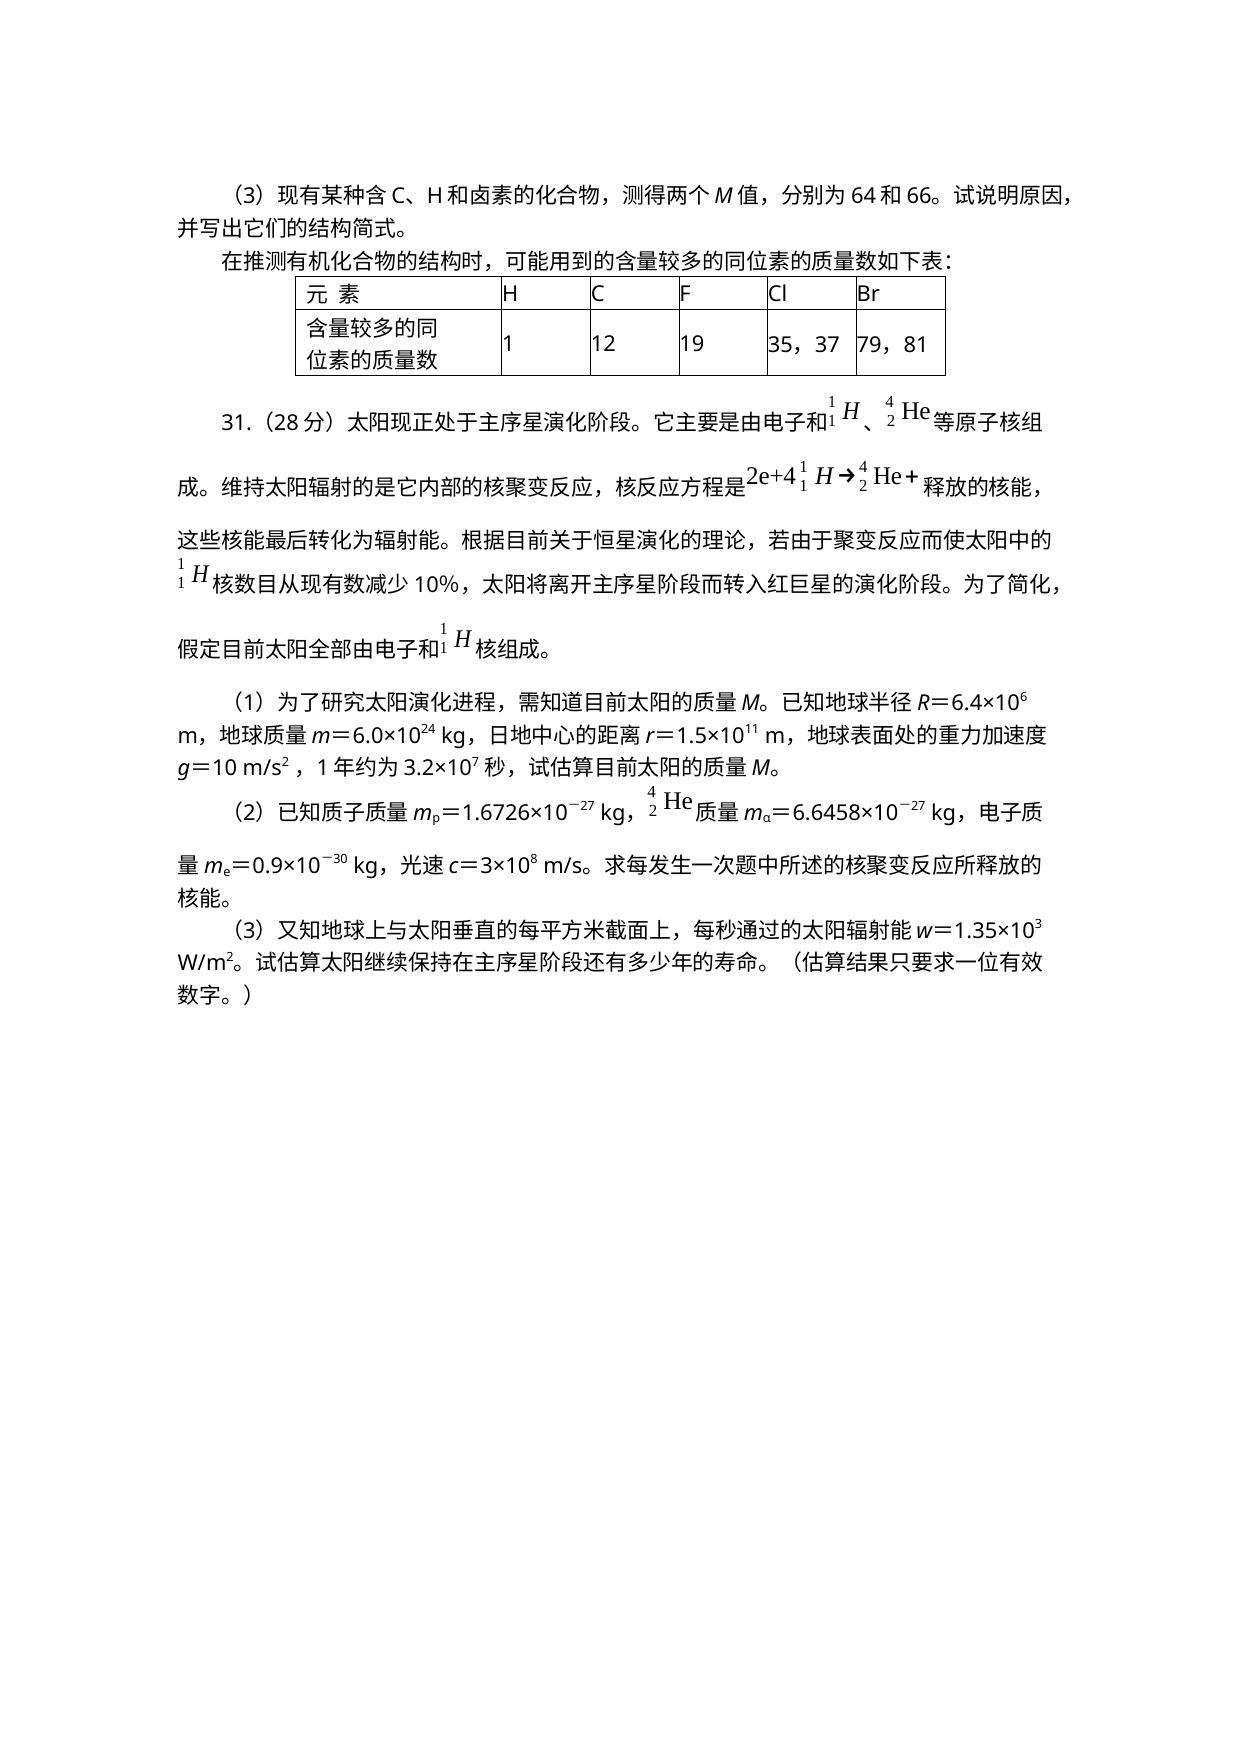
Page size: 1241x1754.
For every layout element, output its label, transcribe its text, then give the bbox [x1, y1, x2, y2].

table_header H [502, 277, 590, 309]
text （3）又知地球上与太阳垂直的每平方米截面上，每秒通过的太阳辐射能w＝1.35×103 W/m2。试估算太阳继续保持在主序星阶段还有多少年的寿命。（估算结果只要求一位有效数字。） [177, 913, 1063, 1010]
text （2）已知质子质量mp＝1.6726×10－27 kg，质量mα＝6.6458×10－27 kg，电子质量 me＝0.9×10－30 kg，光速c＝3×108 m/s。求每发生一次题中所述的核聚变反应所释放的核能。 [177, 783, 1063, 913]
text （3）现有某种含C、H和卤素的化合物，测得两个M值，分别为64和66。试说明原因，并写出它们的结构简式。 [177, 178, 1063, 243]
table_cell 含量较多的同 位素的质量数 [296, 310, 501, 375]
table_header C [591, 277, 679, 309]
text （1）为了研究太阳演化进程，需知道目前太阳的质量M。已知地球半径R＝6.4×106 m，地球质量m＝6.0×1024 kg，日地中心的距离r＝1.5×1011 m，地球表面处的重力加速度 g＝10 m/s2 ，1年约为3.2×107 秒，试估算目前太阳的质量M。 [177, 685, 1063, 783]
table_cell 79，81 [857, 310, 945, 375]
table_cell 1 [502, 310, 590, 375]
table_header Br [857, 277, 945, 309]
table_header F [680, 277, 767, 309]
table_cell 35，37 [768, 310, 856, 375]
table_cell 12 [591, 310, 679, 375]
table_cell 19 [680, 310, 767, 375]
table_header 元 素 [296, 277, 501, 309]
table_header Cl [768, 277, 856, 309]
text 在推测有机化合物的结构时，可能用到的含量较多的同位素的质量数如下表： [177, 243, 1063, 276]
text 31.（28分）太阳现正处于主序星演化阶段。它主要是由电子和、等原子核组成。维持太阳辐射的是它内部的核聚变反应，核反应方程是释放的核能，这些核能最后转化为辐射能。根据目前关于恒星演化的理论，若由于聚变反应而使太阳中的核数目从现有数减少10％，太阳将离开主序星阶段而转入红巨星的演化阶段。为了简化，假定目前太阳全部由电子和核组成。 [177, 393, 1063, 685]
